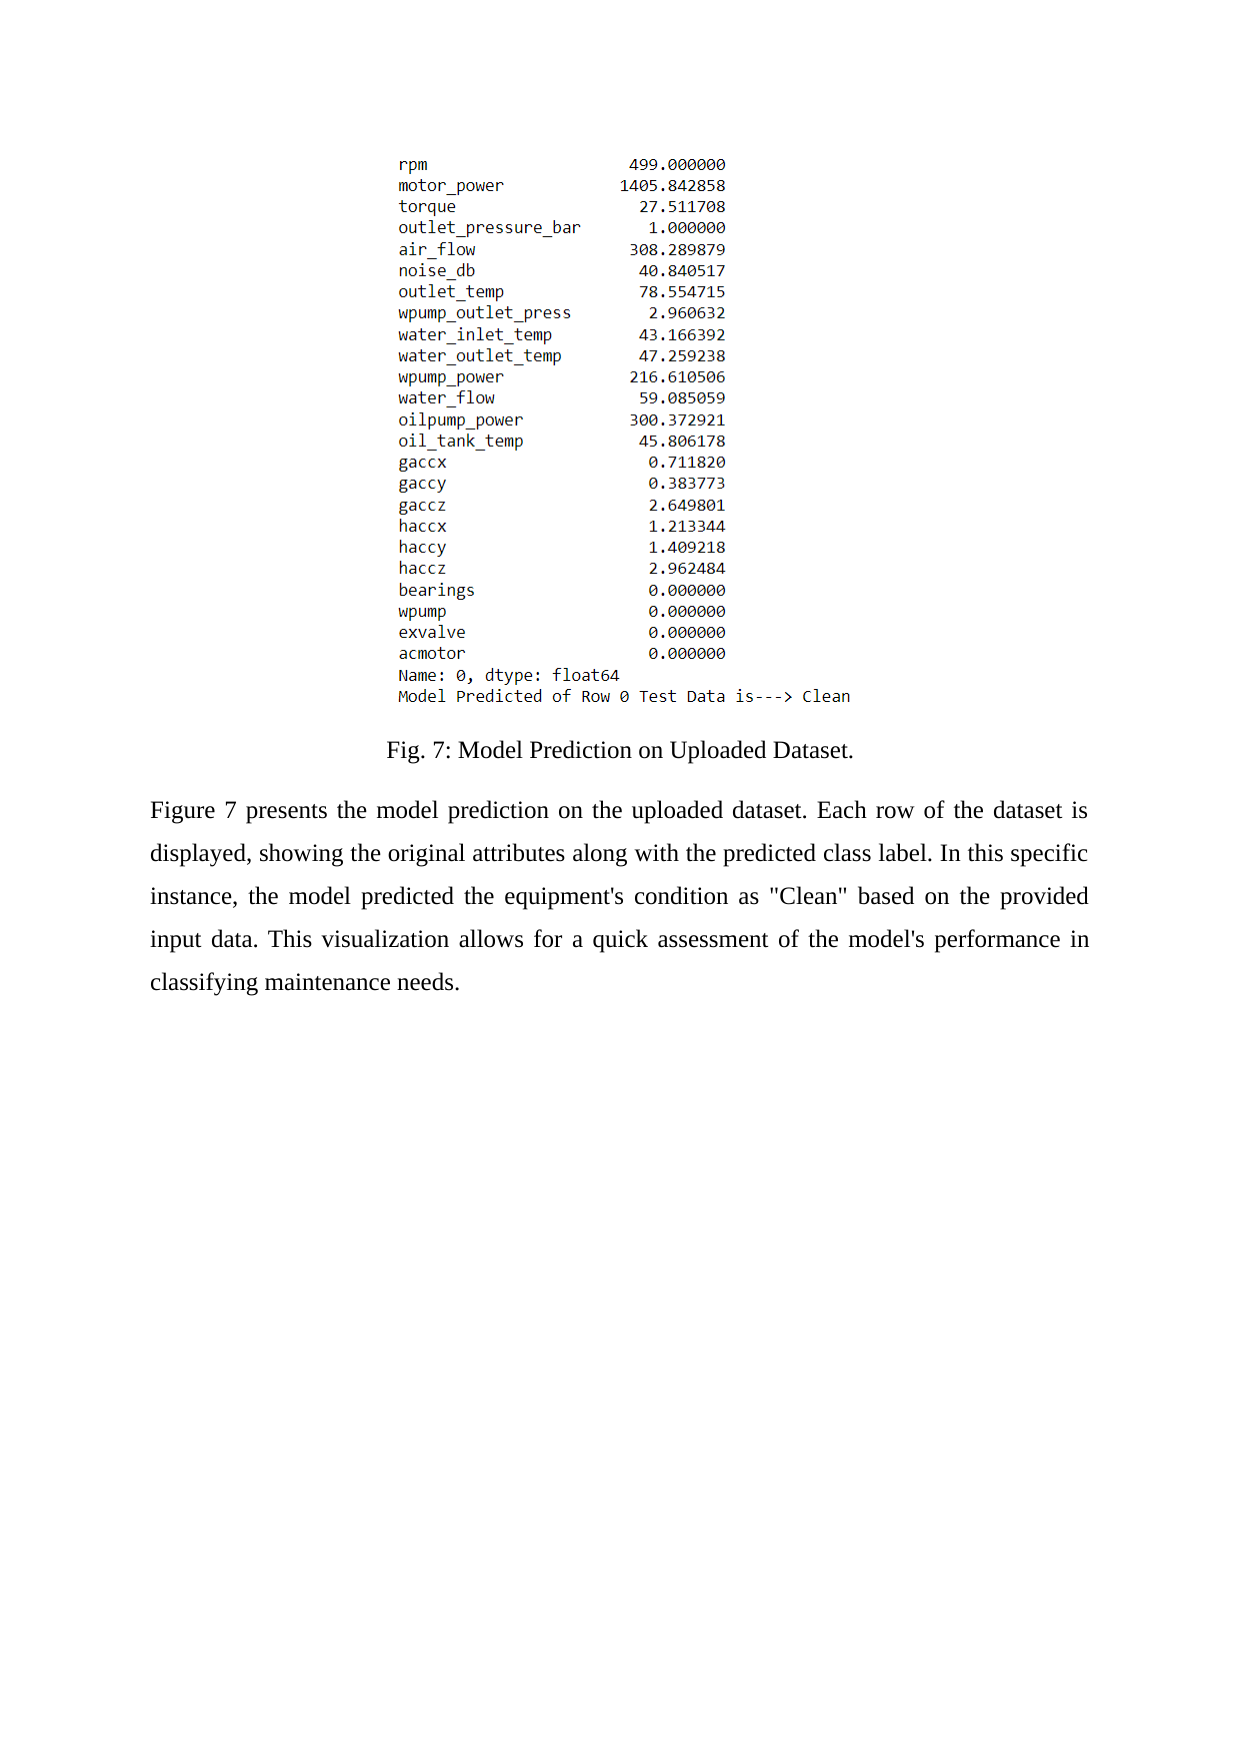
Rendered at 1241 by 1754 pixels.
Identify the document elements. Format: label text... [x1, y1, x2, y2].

picture [384, 150, 856, 705]
text Figure 7 presents the model prediction on the uploaded dataset. Each row of the dataset is displayed, showing the original attributes along with the predicted class label. In this specific instance, the model predicted the equipment's condition as "Clean" based on the provided input data. This visualization allows for a quick assessment of the model's performance in classifying maintenance needs. [150, 795, 1090, 996]
text Fig. 7: Model Prediction on Uploaded Dataset. [150, 735, 1090, 764]
